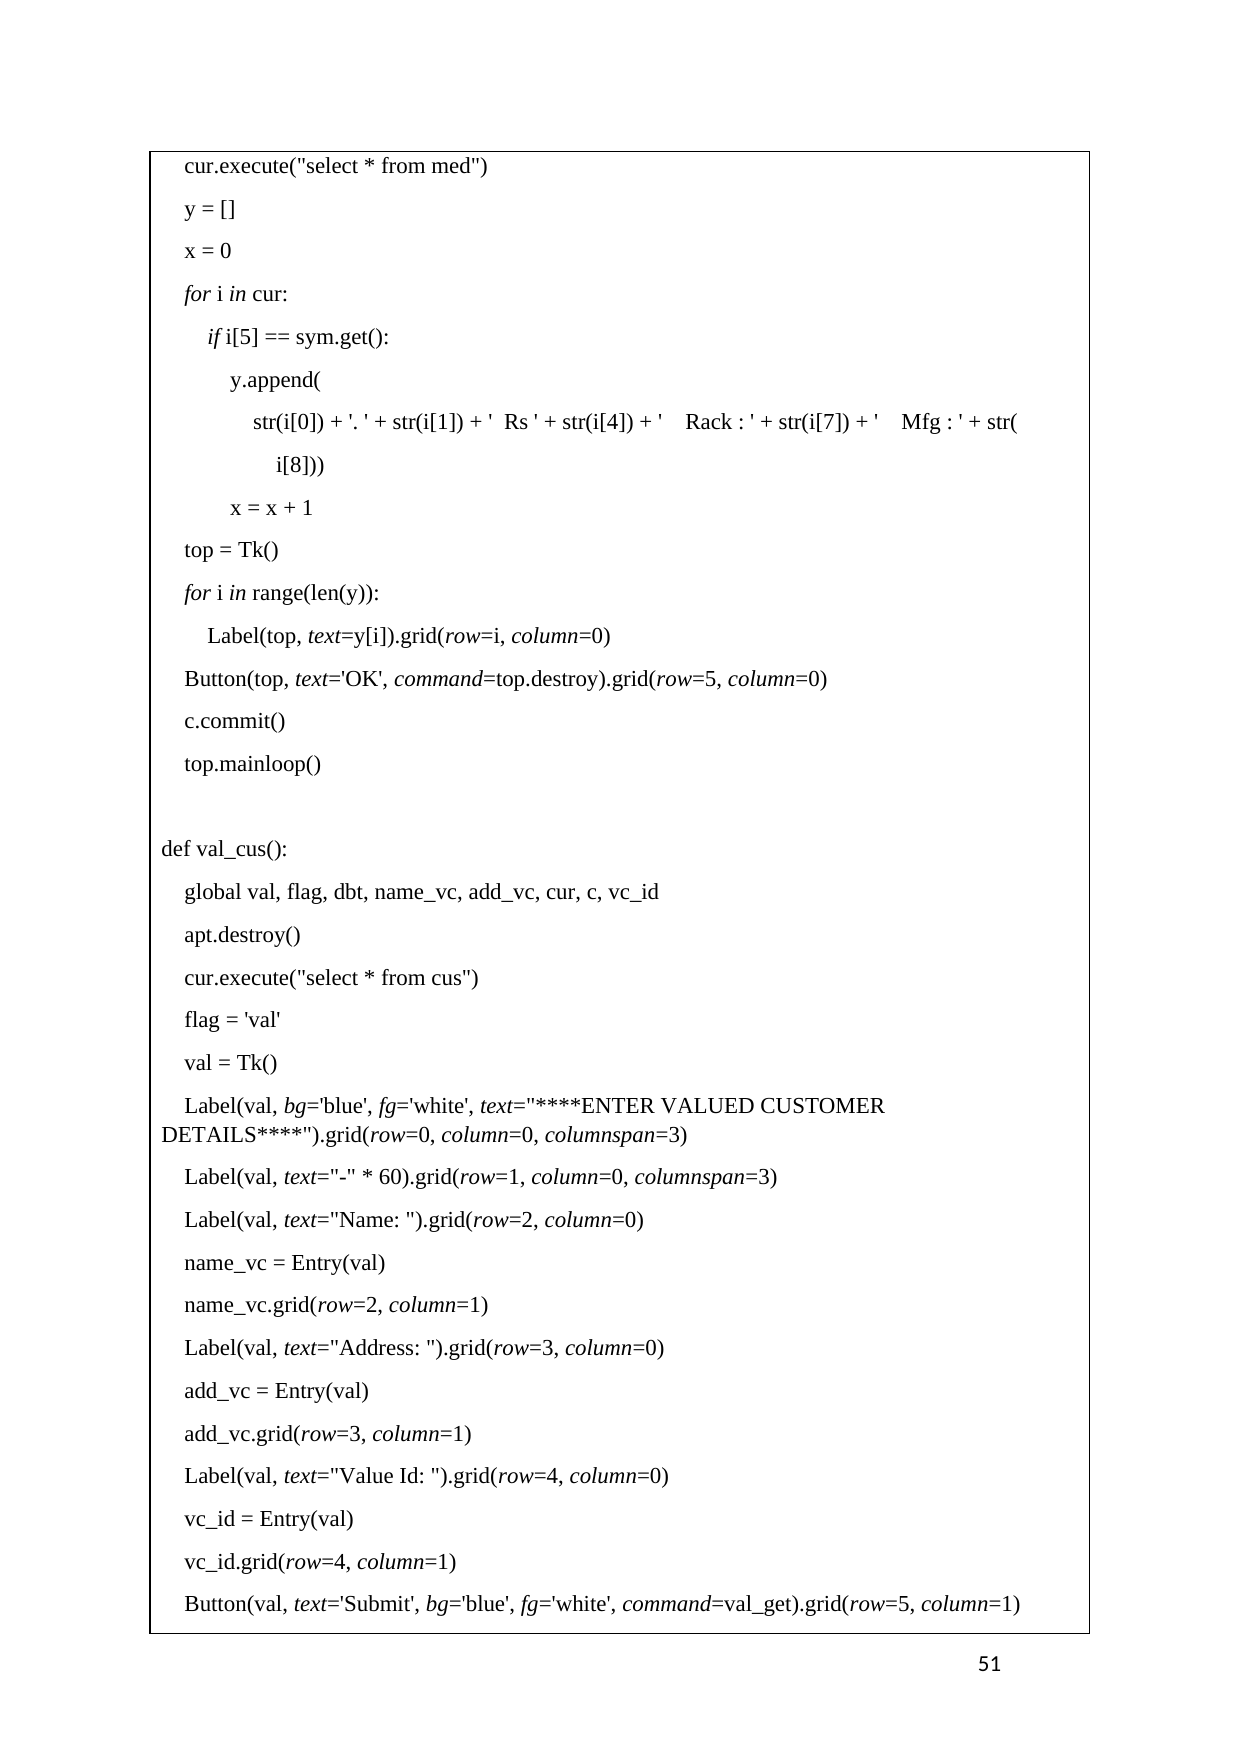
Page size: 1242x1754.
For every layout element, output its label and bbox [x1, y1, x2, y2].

table_header [151, 152, 1089, 1633]
